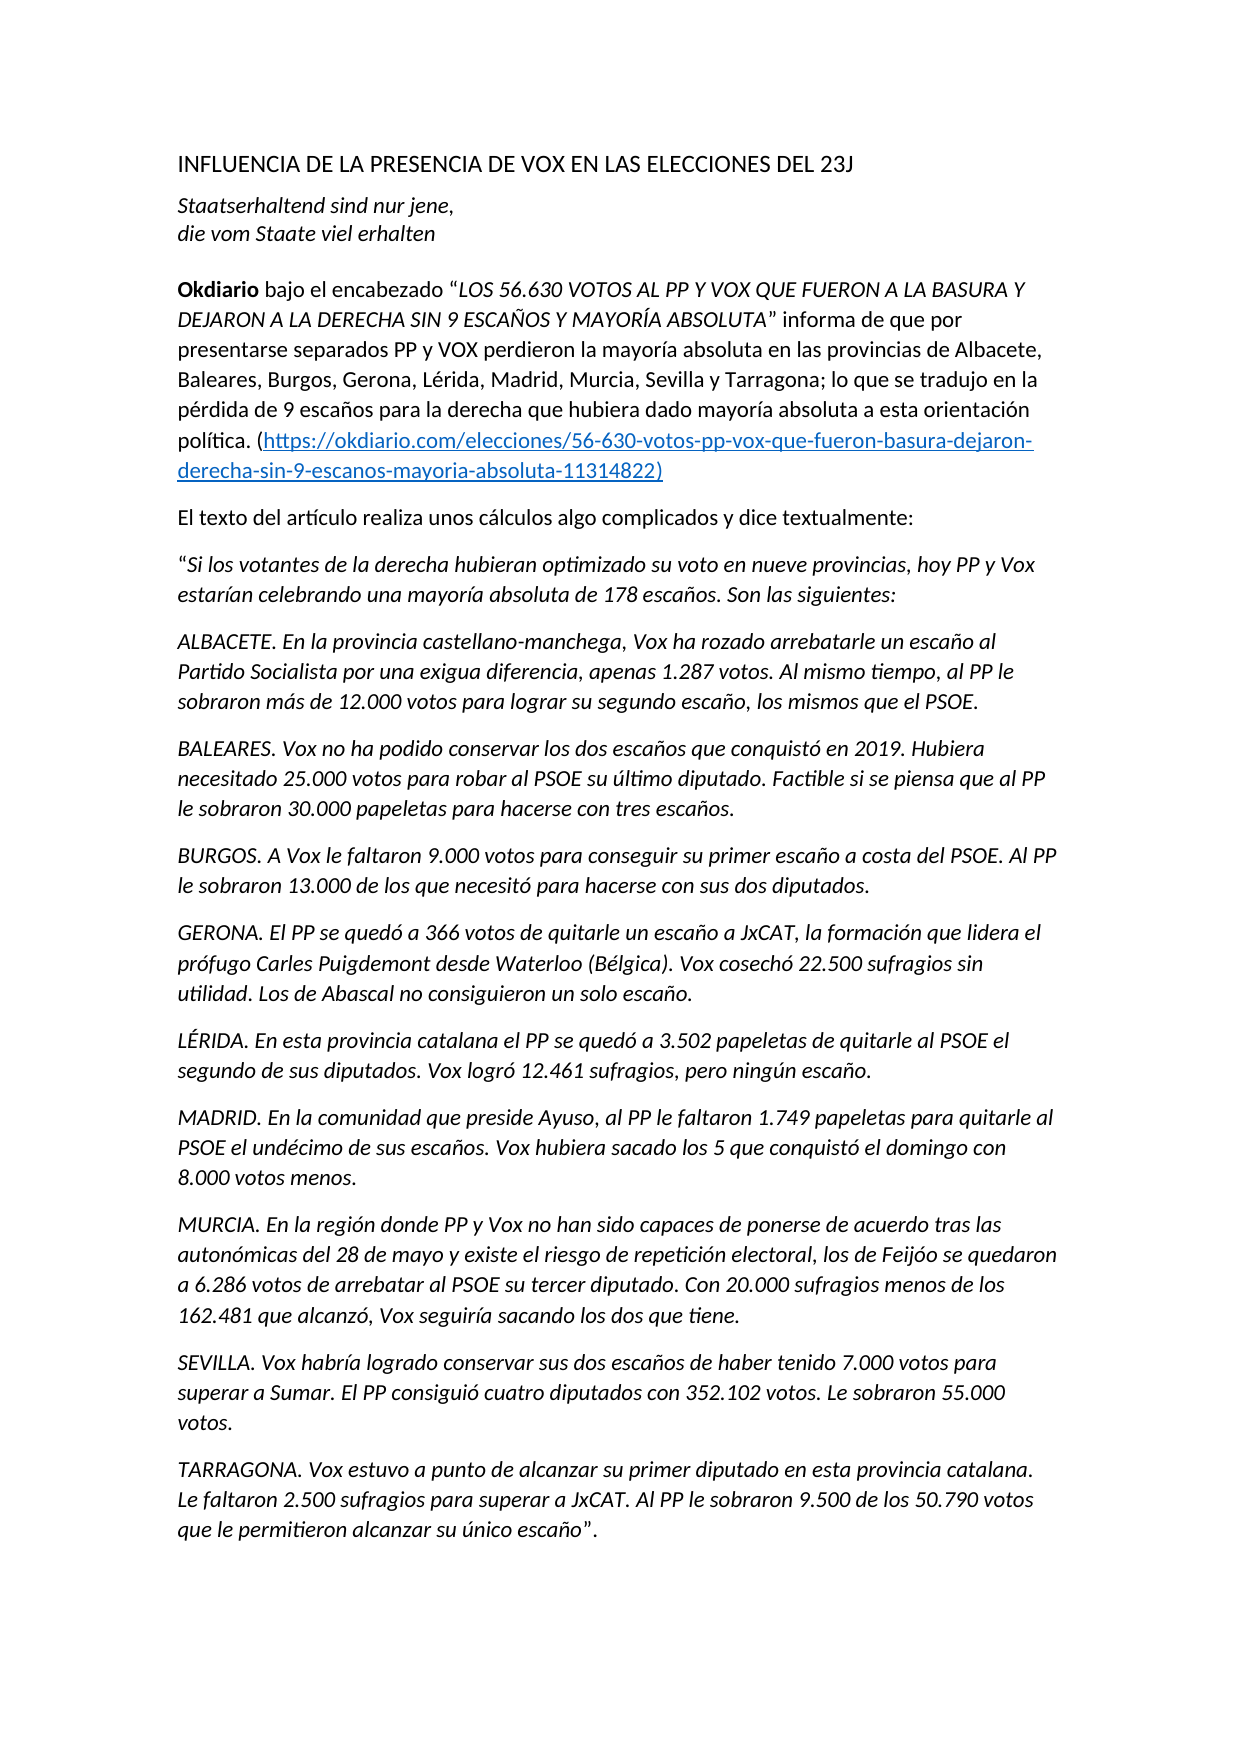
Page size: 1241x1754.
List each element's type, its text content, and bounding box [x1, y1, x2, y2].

text die vom Staate viel erhalten [177, 219, 620, 247]
text SEVILLA. Vox habría logrado conservar sus dos escaños de haber tenido 7.000 votos para superar a Sumar. El PP consiguió cuatro diputados con 352.102 votos. Le sobraron 55.000 votos. [177, 1348, 1063, 1436]
text GERONA. El PP se quedó a 366 votos de quitarle un escaño a JxCAT, la formación que lidera el prófugo Carles Puigdemont desde Waterloo (Bélgica). Vox cosechó 22.500 sufragios sin utilidad. Los de Abascal no consiguieron un solo escaño. [177, 918, 1063, 1007]
text ALBACETE. En la provincia castellano-manchega, Vox ha rozado arrebatarle un escaño al Partido Socialista por una exigua diferencia, apenas 1.287 votos. Al mismo tiempo, al PP le sobraron más de 12.000 votos para lograr su segundo escaño, los mismos que el PSOE. [177, 627, 1063, 715]
text MADRID. En la comunidad que preside Ayuso, al PP le faltaron 1.749 papeletas para quitarle al PSOE el undécimo de sus escaños. Vox hubiera sacado los 5 que conquistó el domingo con 8.000 votos menos. [177, 1103, 1063, 1191]
text Okdiario bajo el encabezado “LOS 56.630 VOTOS AL PP Y VOX QUE FUERON A LA BASURA Y DEJARON A LA DERECHA SIN 9 ESCAÑOS Y MAYORÍA ABSOLUTA” informa de que por presentarse separados PP y VOX perdieron la mayoría absoluta en las provincias de Albacete, Baleares, Burgos, Gerona, Lérida, Madrid, Murcia, Sevilla y Tarragona; lo que se tradujo en la pérdida de 9 escaños para la derecha que hubiera dado mayoría absoluta a esta orientación política. (https://okdiario.com/elecciones/56-630-votos-pp-vox-que-fueron-basura-dejaron-derecha-sin-9-escanos-mayoria-absoluta-11314822) [177, 275, 1063, 484]
text LÉRIDA. En esta provincia catalana el PP se quedó a 3.502 papeletas de quitarle al PSOE el segundo de sus diputados. Vox logró 12.461 sufragios, pero ningún escaño. [177, 1026, 1063, 1084]
text BURGOS. A Vox le faltaron 9.000 votos para conseguir su primer escaño a costa del PSOE. Al PP le sobraron 13.000 de los que necesitó para hacerse con sus dos diputados. [177, 841, 1063, 900]
text “Si los votantes de la derecha hubieran optimizado su voto en nueve provincias, hoy PP y Vox estarían celebrando una mayoría absoluta de 178 escaños. Son las siguientes: [177, 550, 1063, 608]
text MURCIA. En la región donde PP y Vox no han sido capaces de ponerse de acuerdo tras las autonómicas del 28 de mayo y existe el riesgo de repetición electoral, los de Feijóo se quedaron a 6.286 votos de arrebatar al PSOE su tercer diputado. Con 20.000 sufragios menos de los 162.481 que alcanzó, Vox seguiría sacando los dos que tiene. [177, 1210, 1063, 1329]
text BALEARES. Vox no ha podido conservar los dos escaños que conquistó en 2019. Hubiera necesitado 25.000 votos para robar al PSOE su último diputado. Factible si se piensa que al PP le sobraron 30.000 papeletas para hacerse con tres escaños. [177, 734, 1063, 823]
text influencia de la presencia de vox en las elecciones del 23j [177, 148, 1063, 178]
text El texto del artículo realiza unos cálculos algo complicados y dice textualmente: [177, 503, 1063, 531]
text Staatserhaltend sind nur jene, [177, 191, 620, 219]
